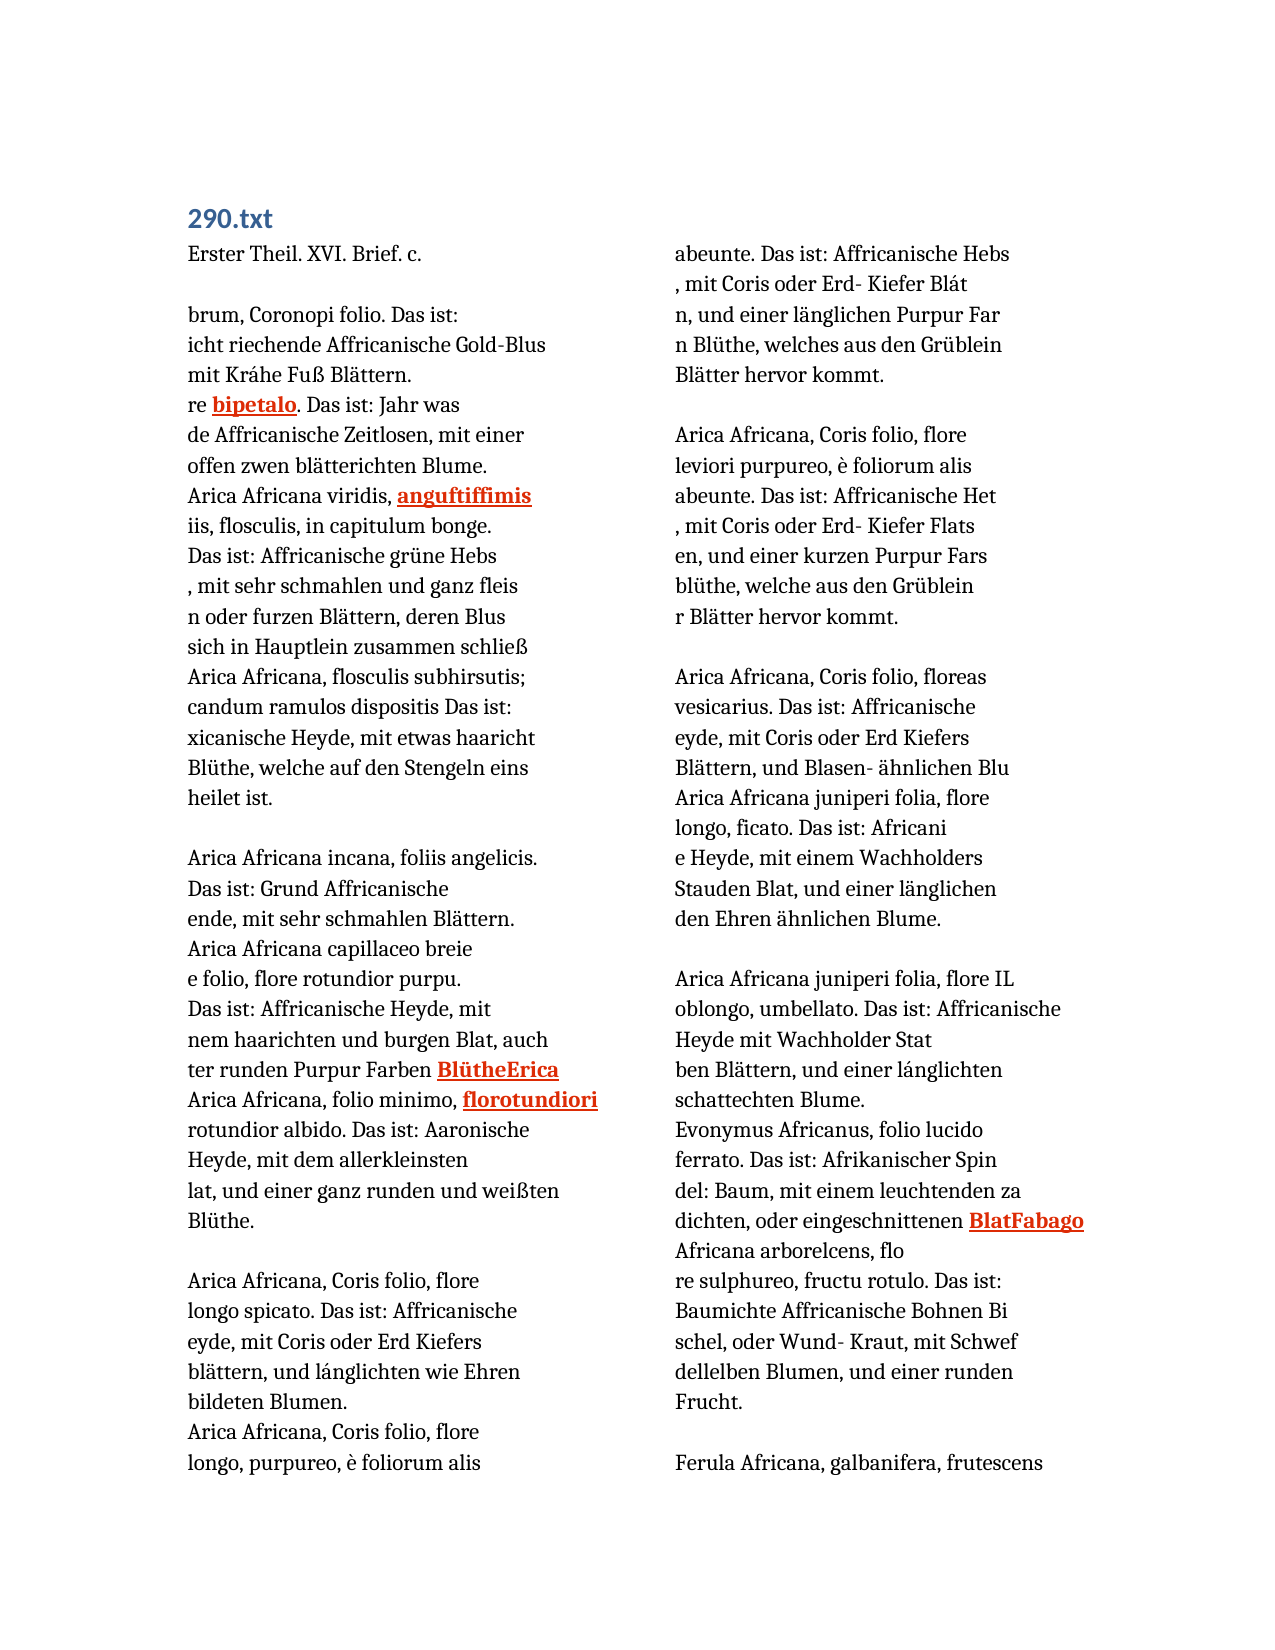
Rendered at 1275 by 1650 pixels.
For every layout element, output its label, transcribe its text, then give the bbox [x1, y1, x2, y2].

subtitle 290.txt [187, 200, 600, 236]
